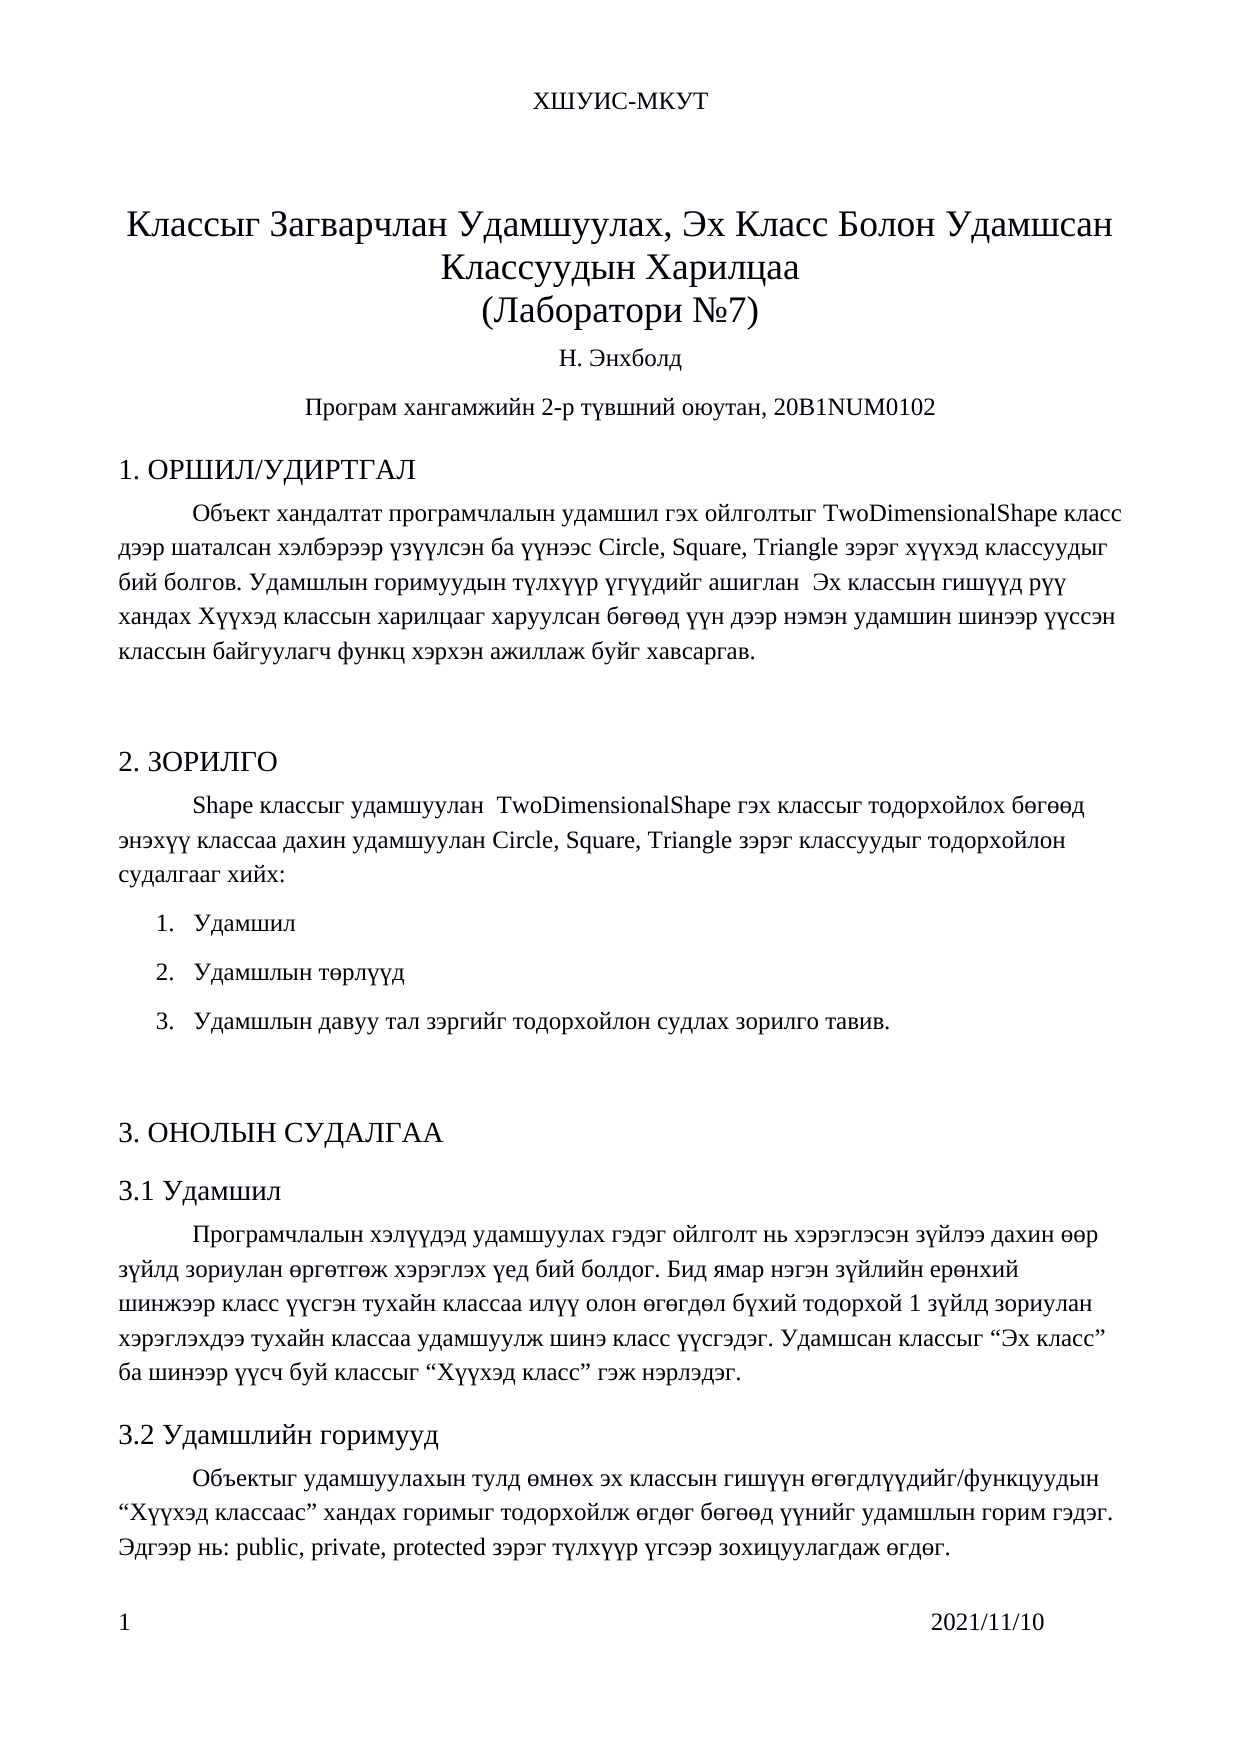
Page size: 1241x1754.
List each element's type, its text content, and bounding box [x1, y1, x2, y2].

subtitle 1. ОРШИЛ/УДИРТГАЛ [118, 452, 1122, 485]
list Удамшлын төрлүүд [156, 957, 1122, 986]
subtitle 3. ОНОЛЫН СУДАЛГАА [118, 1115, 1122, 1148]
text Объект хандалтат програмчлалын удамшил гэх ойлголтыг TwoDimensionalShape класс дээр шаталсан хэлбэрээр үзүүлсэн ба үүнээс Circle, Square, Triangle зэрэг хүүхэд классуудыг бий болгов. Удамшлын горимуудын түлхүүр үгүүдийг ашиглан Эх классын гишүүд рүү хандах Хүүхэд классын харилцааг харуулсан бөгөөд үүн дээр нэмэн удамшин шинээр үүссэн классын байгуулагч функц хэрхэн ажиллаж буйг хавсаргав. [118, 498, 1122, 664]
subtitle 2. ЗОРИЛГО [118, 744, 1122, 778]
text Shape классыг удамшуулан TwoDimensionalShape гэх классыг тодорхойлох бөгөөд энэхүү классаа дахин удамшуулан Circle, Square, Triangle зэрэг классуудыг тодорхойлон судалгааг хийх: [118, 790, 1122, 888]
text Н. Энхболд [118, 343, 1122, 372]
text Програмчлалын хэлүүдэд удамшуулах гэдэг ойлголт нь хэрэглэсэн зүйлээ дахин өөр зүйлд зориулан өргөтгөж хэрэглэх үед бий болдог. Бид ямар нэгэн зүйлийн ерөнхий шинжээр класс үүсгэн тухайн классаа илүү олон өгөгдөл бүхий тодорхой 1 зүйлд зориулан хэрэглэхдээ тухайн классаа удамшуулж шинэ класс үүсгэдэг. Удамшсан классыг “Эх класс” ба шинээр үүсч буй классыг “Хүүхэд класс” гэж нэрлэдэг. [118, 1219, 1122, 1386]
subtitle 3.2 Удамшлийн горимууд [118, 1417, 1122, 1451]
text Програм хангамжийн 2-р түвшний оюутан, 20B1NUM0102 [118, 392, 1122, 421]
list Удамшил [156, 908, 1122, 937]
subtitle 3.1 Удамшил [118, 1173, 1122, 1207]
subtitle Классыг Загварчлан Удамшуулах, Эх Класс Болон Удамшсан Классуудын Харилцаа (Лаборатори №7) [118, 201, 1122, 331]
text Объектыг удамшуулахын тулд өмнөх эх классын гишүүн өгөгдлүүдийг/функцуудын “Хүүхэд классаас” хандах горимыг тодорхойлж өгдөг бөгөөд үүнийг удамшлын горим гэдэг. Эдгээр нь: public, private, protected зэрэг түлхүүр үгсээр зохицуулагдаж өгдөг. [118, 1463, 1122, 1561]
list Удамшлын давуу тал зэргийг тодорхойлон судлах зорилго тавив. [156, 1006, 1122, 1035]
